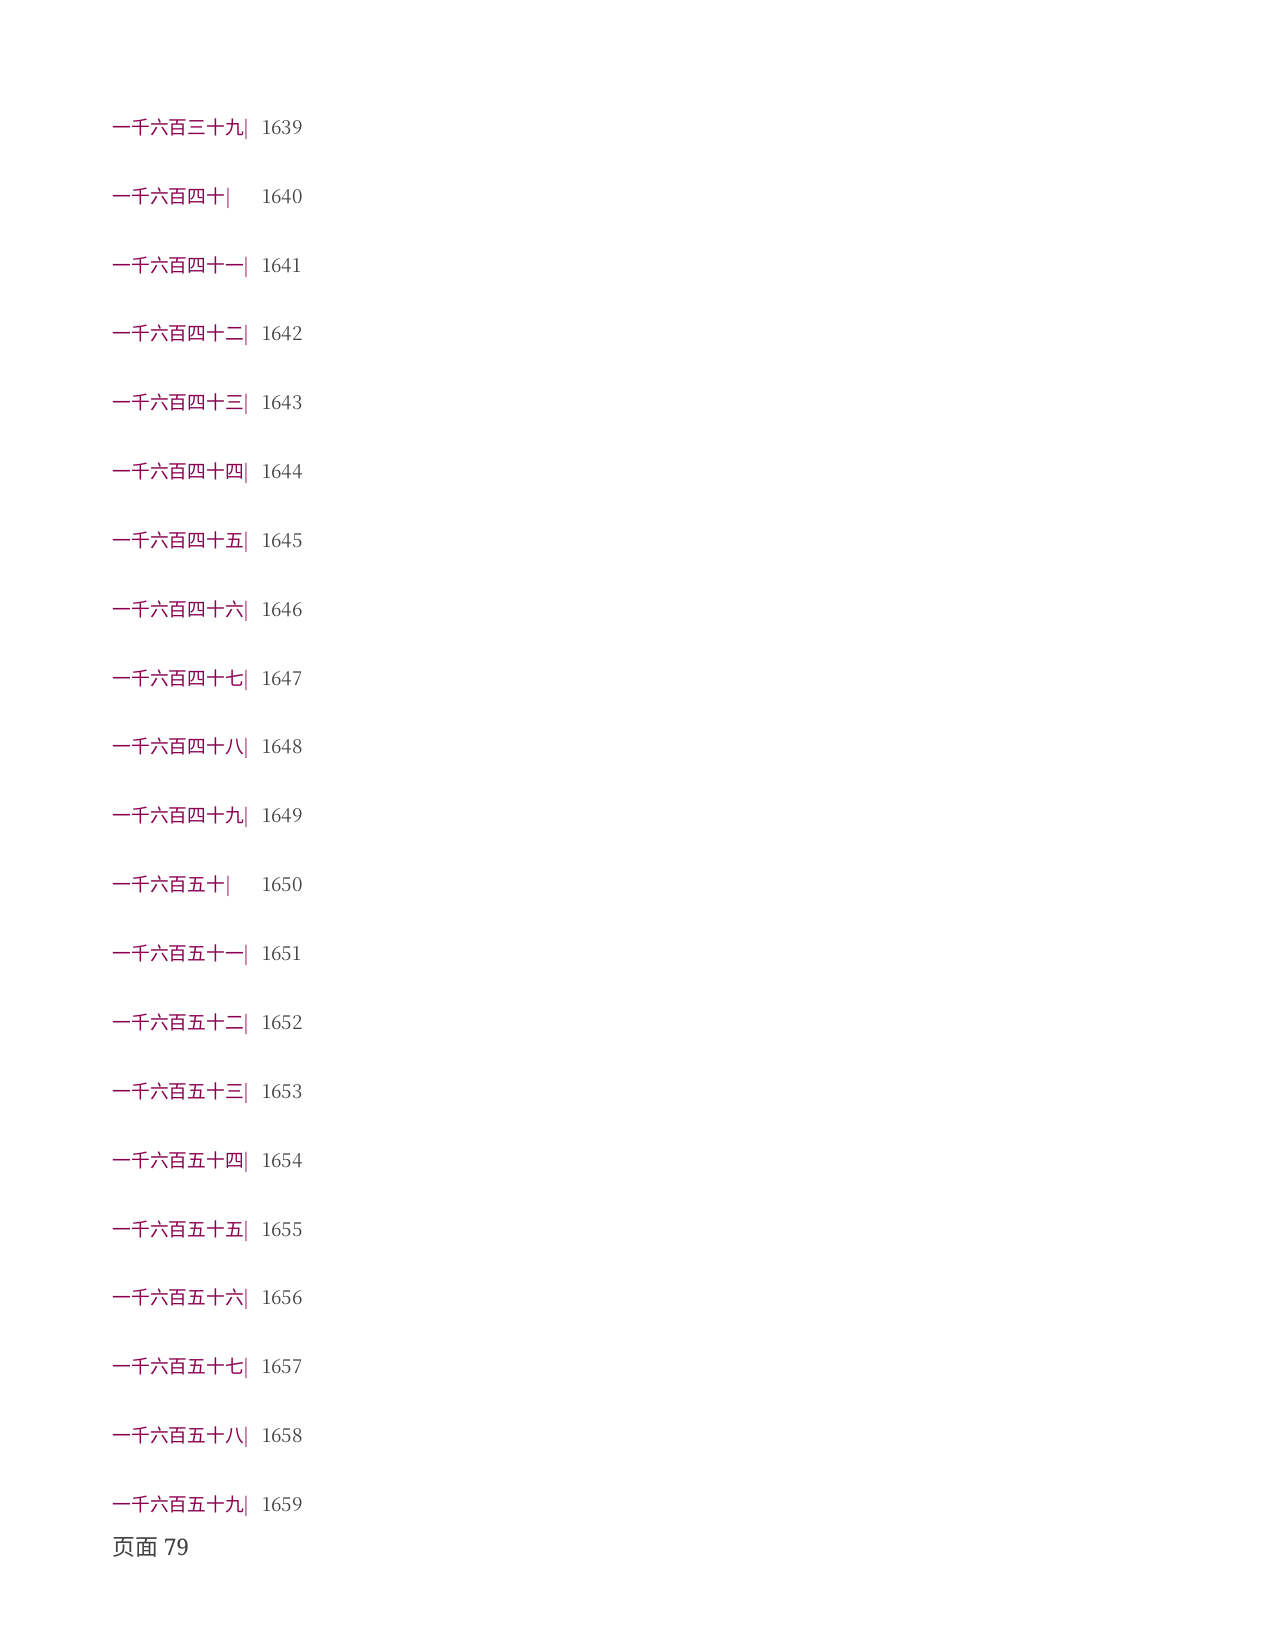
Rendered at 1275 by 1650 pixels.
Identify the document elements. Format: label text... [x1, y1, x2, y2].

subtitle 1649 [112, 801, 937, 828]
subtitle 1653 [112, 1076, 937, 1104]
subtitle 1648 [112, 732, 937, 759]
subtitle 1642 [112, 319, 937, 346]
subtitle 1641 [112, 250, 937, 277]
subtitle 1650 [112, 870, 937, 897]
subtitle 1645 [112, 526, 937, 553]
subtitle 1655 [112, 1214, 937, 1241]
subtitle 1654 [112, 1145, 937, 1172]
subtitle 1658 [112, 1421, 937, 1448]
subtitle 1644 [112, 457, 937, 484]
subtitle 1646 [112, 594, 937, 622]
subtitle 1657 [112, 1352, 937, 1379]
subtitle 1647 [112, 663, 937, 691]
subtitle 1651 [112, 939, 937, 966]
subtitle 1656 [112, 1283, 937, 1310]
subtitle 1652 [112, 1008, 937, 1035]
subtitle 1639 [112, 112, 937, 140]
subtitle 1640 [112, 181, 937, 208]
subtitle 1659 [112, 1489, 937, 1517]
subtitle 1643 [112, 388, 937, 415]
